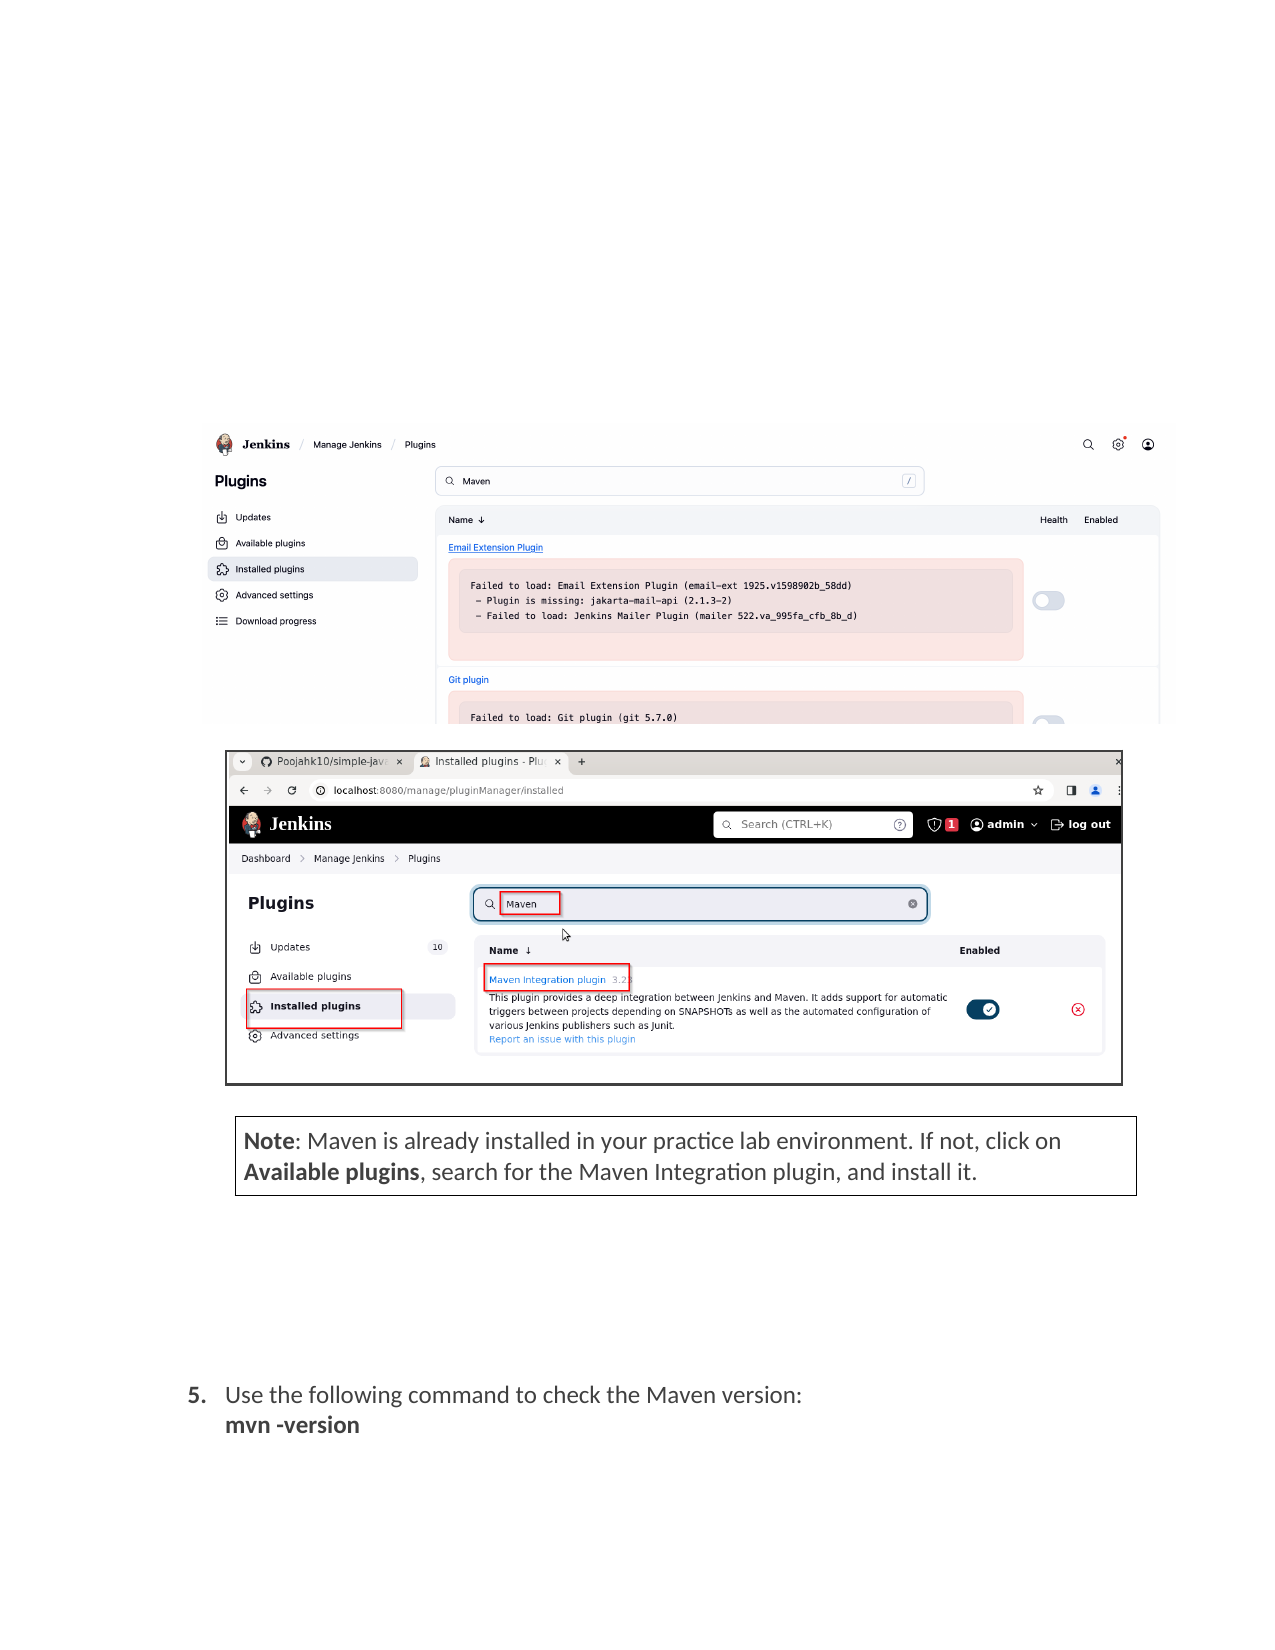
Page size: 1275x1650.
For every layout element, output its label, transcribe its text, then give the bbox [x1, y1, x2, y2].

list mvn -version [225, 1409, 1125, 1440]
list Use the following command to check the Maven version: [187, 1379, 1125, 1409]
picture [201, 423, 1177, 724]
table_header Note: Maven is already installed in your practice lab environment. If not, click on Available plugins, search for the Maven Integration plugin, and install it. [236, 1117, 1136, 1195]
picture [227, 752, 1121, 1083]
